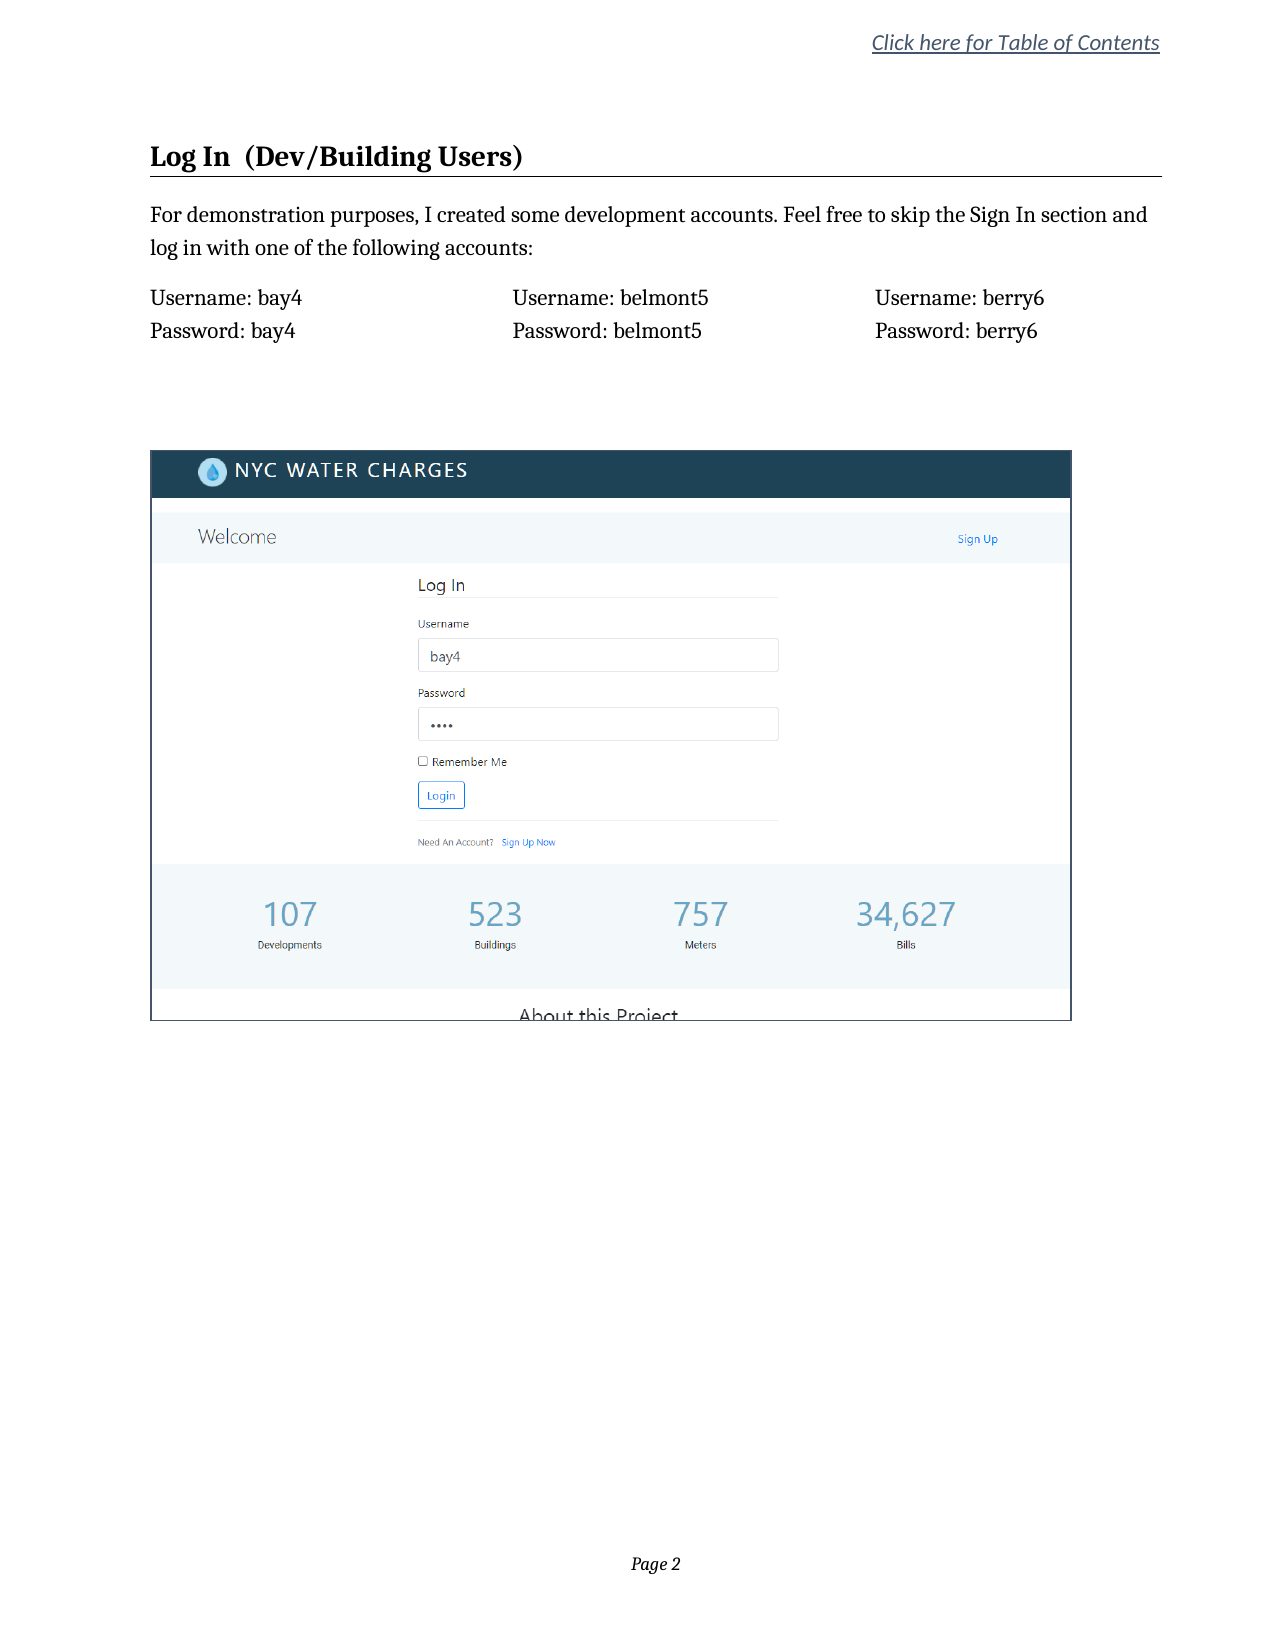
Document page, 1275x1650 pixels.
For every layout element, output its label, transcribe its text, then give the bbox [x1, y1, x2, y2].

text Password: belmont5 [512, 318, 800, 344]
text Username: belmont5 [512, 285, 800, 311]
text Password: bay4 [150, 318, 437, 344]
picture [152, 451, 1070, 1020]
text For demonstration purposes, I created some development accounts. Feel free to skip the Sign In section and log in with one of the following accounts: [150, 202, 1162, 262]
text Username: bay4 [150, 285, 437, 311]
text Username: berry6 [875, 285, 1162, 311]
subtitle Log In (Dev/Building Users) [150, 141, 1162, 176]
text Password: berry6 [875, 318, 1162, 344]
